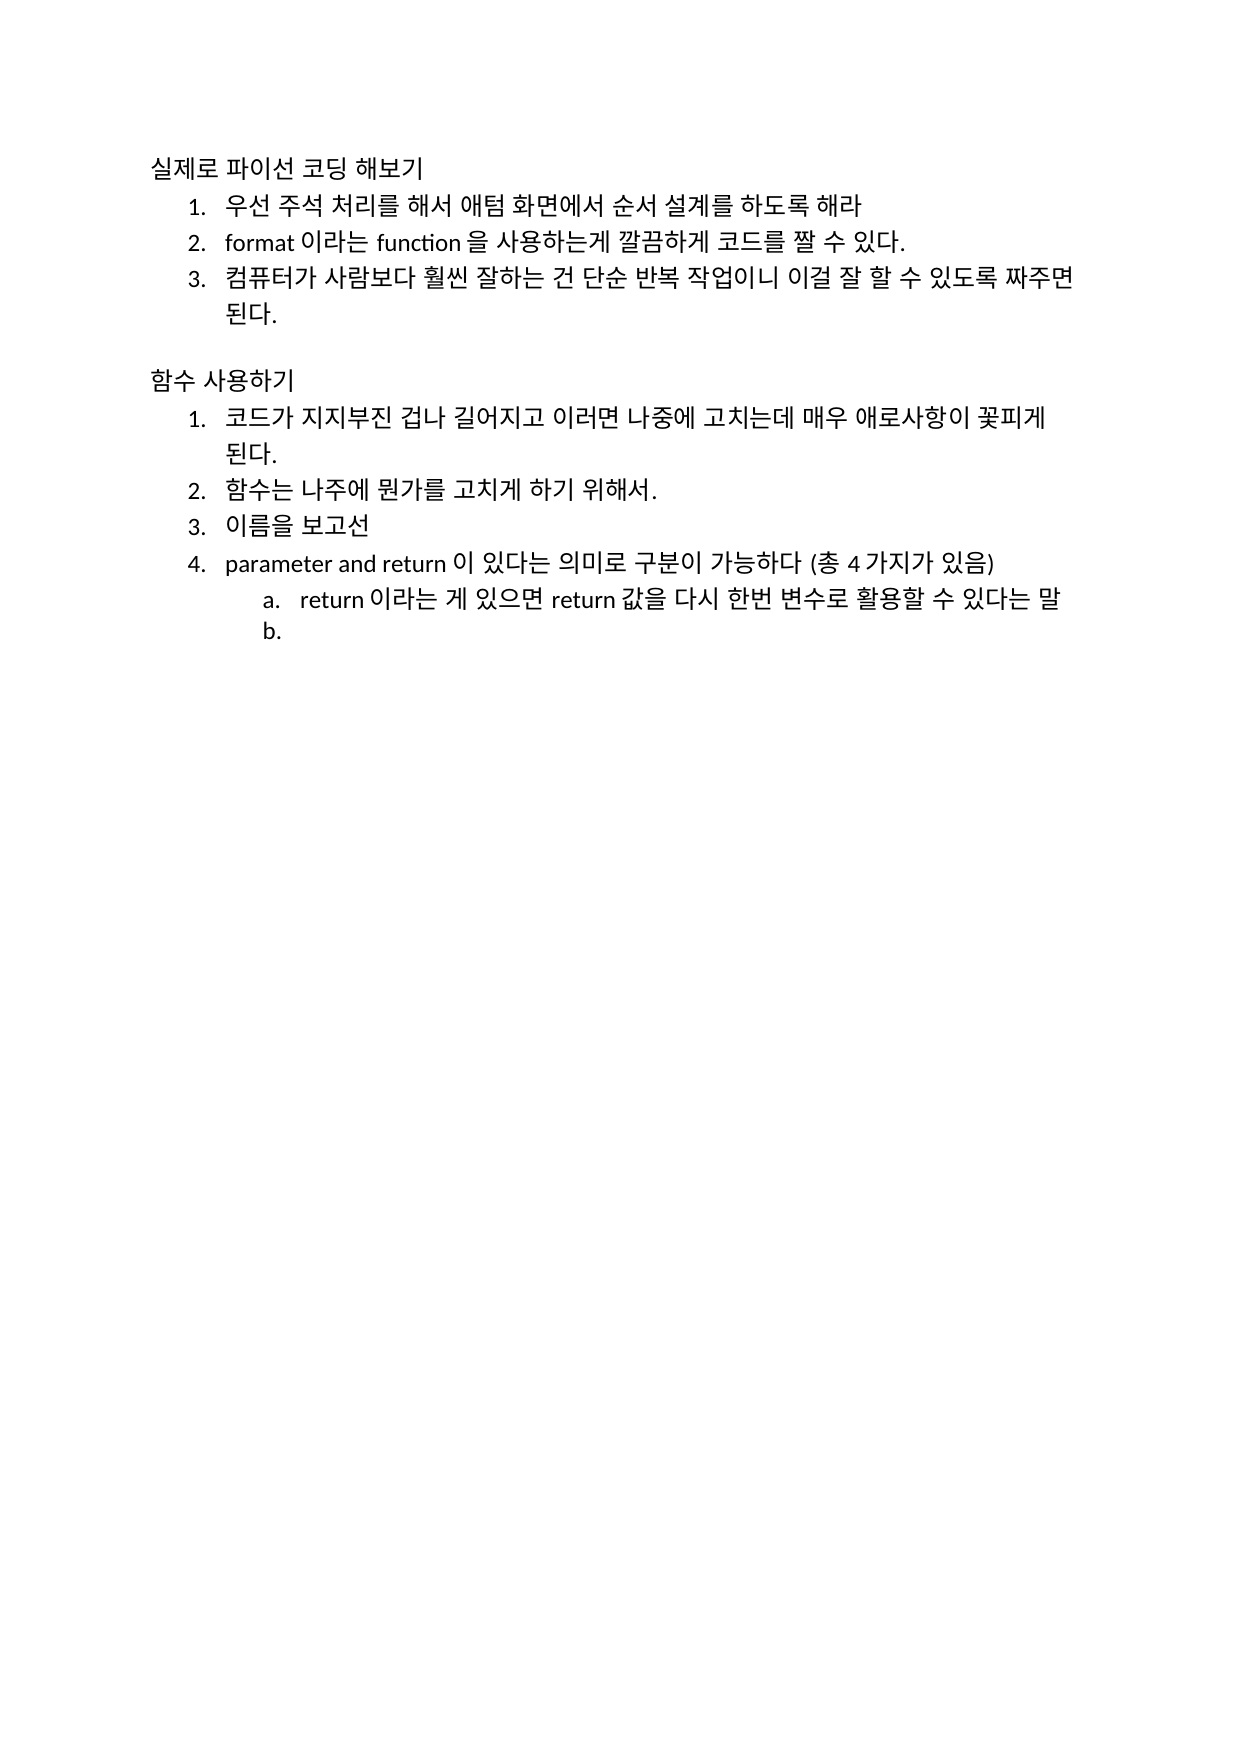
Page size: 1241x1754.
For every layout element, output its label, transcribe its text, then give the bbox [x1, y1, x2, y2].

list parameter and return 이 있다는 의미로 구분이 가능하다 (총 4가지가 있음) [187, 543, 1090, 579]
list 컴퓨터가 사람보다 훨씬 잘하는 건 단순 반복 작업이니 이걸 잘 할 수 있도록 짜주면 된다. [187, 259, 1090, 331]
list 코드가 지지부진 겁나 길어지고 이러면 나중에 고치는데 매우 애로사항이 꽃피게 된다. [187, 398, 1090, 471]
list format 이라는 function을 사용하는게 깔끔하게 코드를 짤 수 있다. [187, 222, 1090, 259]
text 함수 사용하기 [150, 362, 1090, 398]
list 이름을 보고선 [187, 507, 1090, 543]
list return이라는 게 있으면 return값을 다시 한번 변수로 활용할 수 있다는 말 [262, 579, 1090, 616]
list 우선 주석 처리를 해서 애텀 화면에서 순서 설계를 하도록 해라 [187, 186, 1090, 222]
text 실제로 파이선 코딩 해보기 [150, 150, 1090, 186]
list 함수는 나주에 뭔가를 고치게 하기 위해서. [187, 471, 1090, 507]
